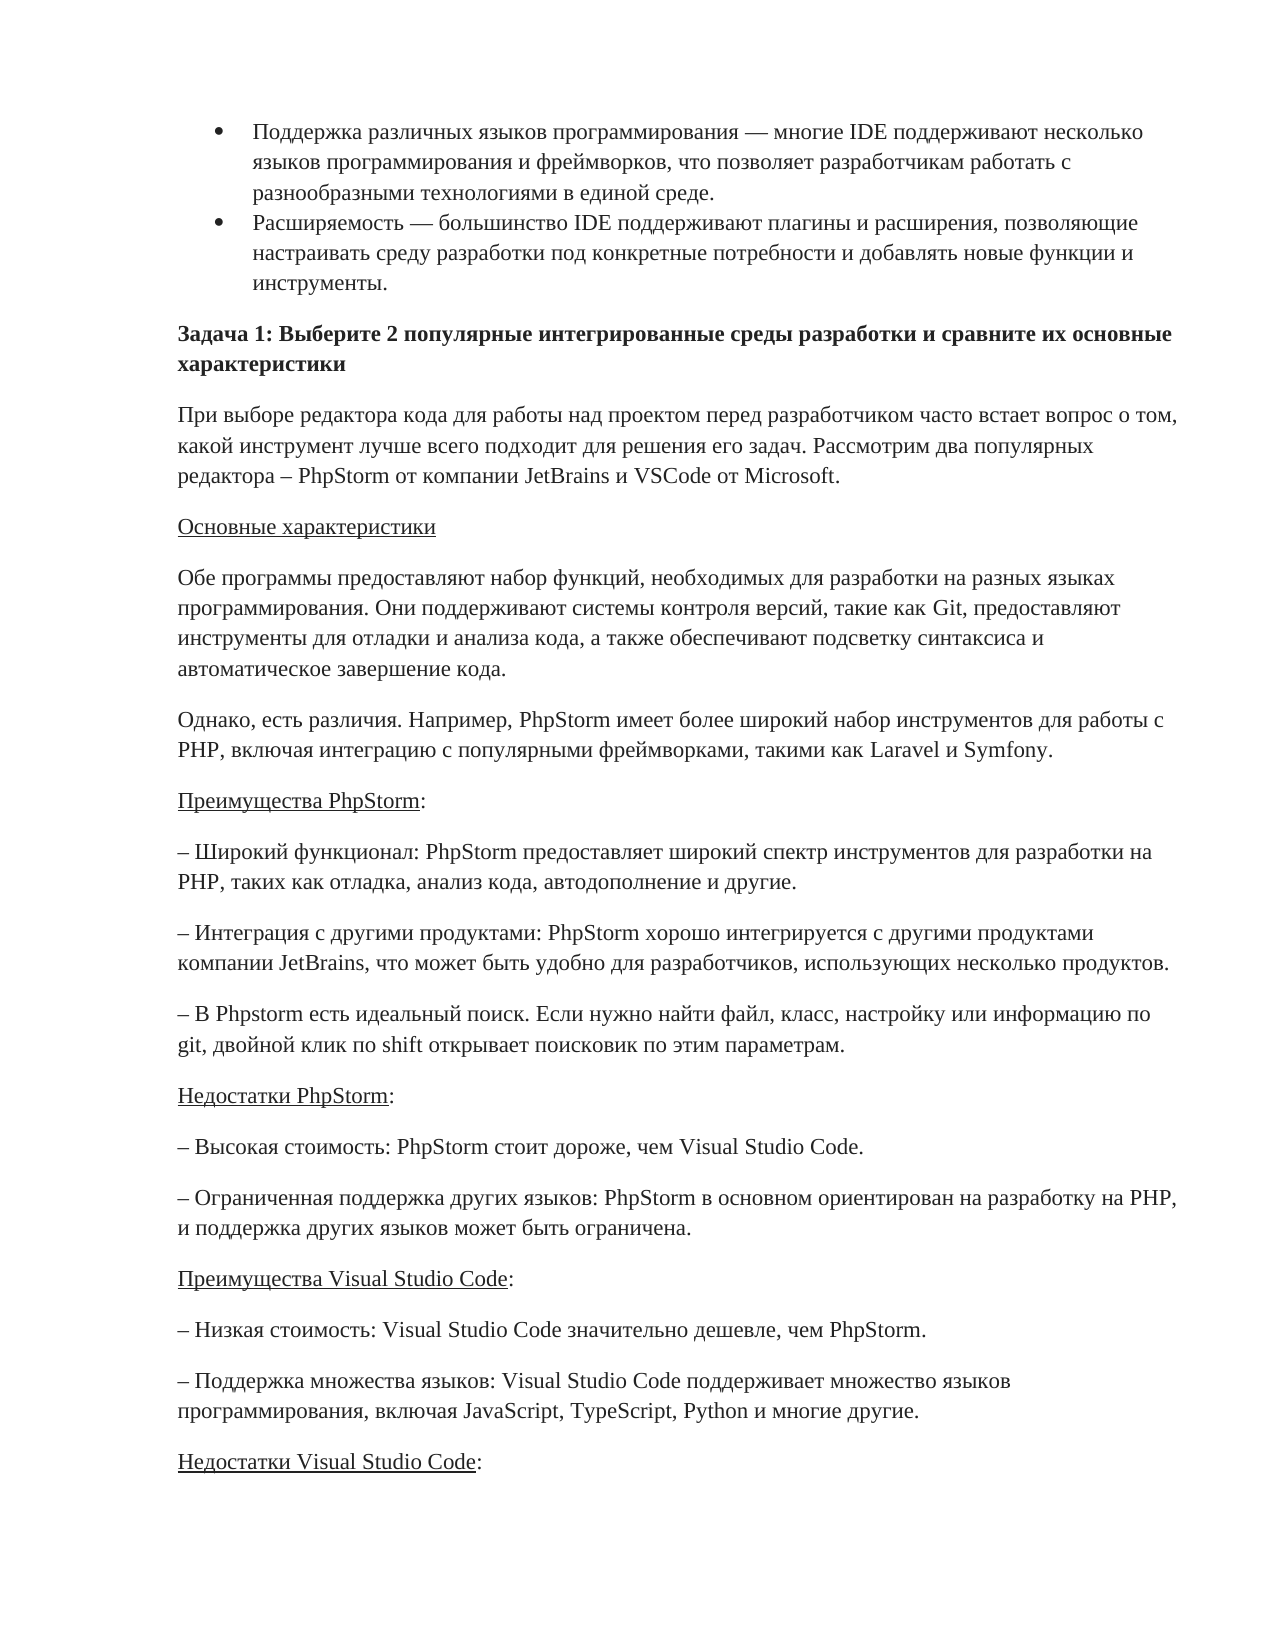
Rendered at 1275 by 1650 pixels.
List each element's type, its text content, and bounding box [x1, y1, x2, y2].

text Однако, есть различия. Например, PhpStorm имеет более широкий набор инструментов для работы с PHP, включая интеграцию с популярными фреймворками, такими как Laravel и Symfony. [177, 706, 1186, 762]
text – Широкий функционал: PhpStorm предоставляет широкий спектр инструментов для разработки на PHP, таких как отладка, анализ кода, автодополнение и другие. [177, 838, 1186, 894]
text Недостатки PhpStorm: [177, 1082, 1186, 1108]
text Преимущества Visual Studio Code: [177, 1265, 1186, 1291]
text Задача 1: Выберите 2 популярные интегрированные среды разработки и сравните их основные характеристики [177, 320, 1186, 377]
text – В Phpstorm есть идеальный поиск. Если нужно найти файл, класс, настройку или информацию по git, двойной клик по shift открывает поисковик по этим параметрам. [177, 1000, 1186, 1057]
text – Высокая стоимость: PhpStorm стоит дороже, чем Visual Studio Code. [177, 1133, 1186, 1159]
list Расширяемость — большинство IDE поддерживают плагины и расширения, позволяющие настраивать среду разработки под конкретные потребности и добавлять новые функции и инструменты. [215, 209, 1186, 296]
text – Интеграция с другими продуктами: PhpStorm хорошо интегрируется с другими продуктами компании JetBrains, что может быть удобно для разработчиков, использующих несколько продуктов. [177, 919, 1186, 976]
list Поддержка различных языков программирования — многие IDE поддерживают несколько языков программирования и фреймворков, что позволяет разработчикам работать с разнообразными технологиями в единой среде. [215, 118, 1186, 205]
text – Поддержка множества языков: Visual Studio Code поддерживает множество языков программирования, включая JavaScript, TypeScript, Python и многие другие. [177, 1367, 1186, 1424]
text Основные характеристики [177, 513, 1186, 539]
text Недостатки Visual Studio Code: [177, 1448, 1186, 1475]
text Обе программы предоставляют набор функций, необходимых для разработки на разных языках программирования. Они поддерживают системы контроля версий, такие как Git, предоставляют инструменты для отладки и анализа кода, а также обеспечивают подсветку синтаксиса и автоматическое завершение кода. [177, 564, 1186, 681]
text При выборе редактора кода для работы над проектом перед разработчиком часто встает вопрос о том, какой инструмент лучше всего подходит для решения его задач. Рассмотрим два популярных редактора – PhpStorm от компании JetBrains и VSCode от Microsoft. [177, 401, 1186, 488]
text – Ограниченная поддержка других языков: PhpStorm в основном ориентирован на разработку на PHP, и поддержка других языков может быть ограничена. [177, 1184, 1186, 1240]
text – Низкая стоимость: Visual Studio Code значительно дешевле, чем PhpStorm. [177, 1316, 1186, 1342]
text Преимущества PhpStorm: [177, 787, 1186, 813]
